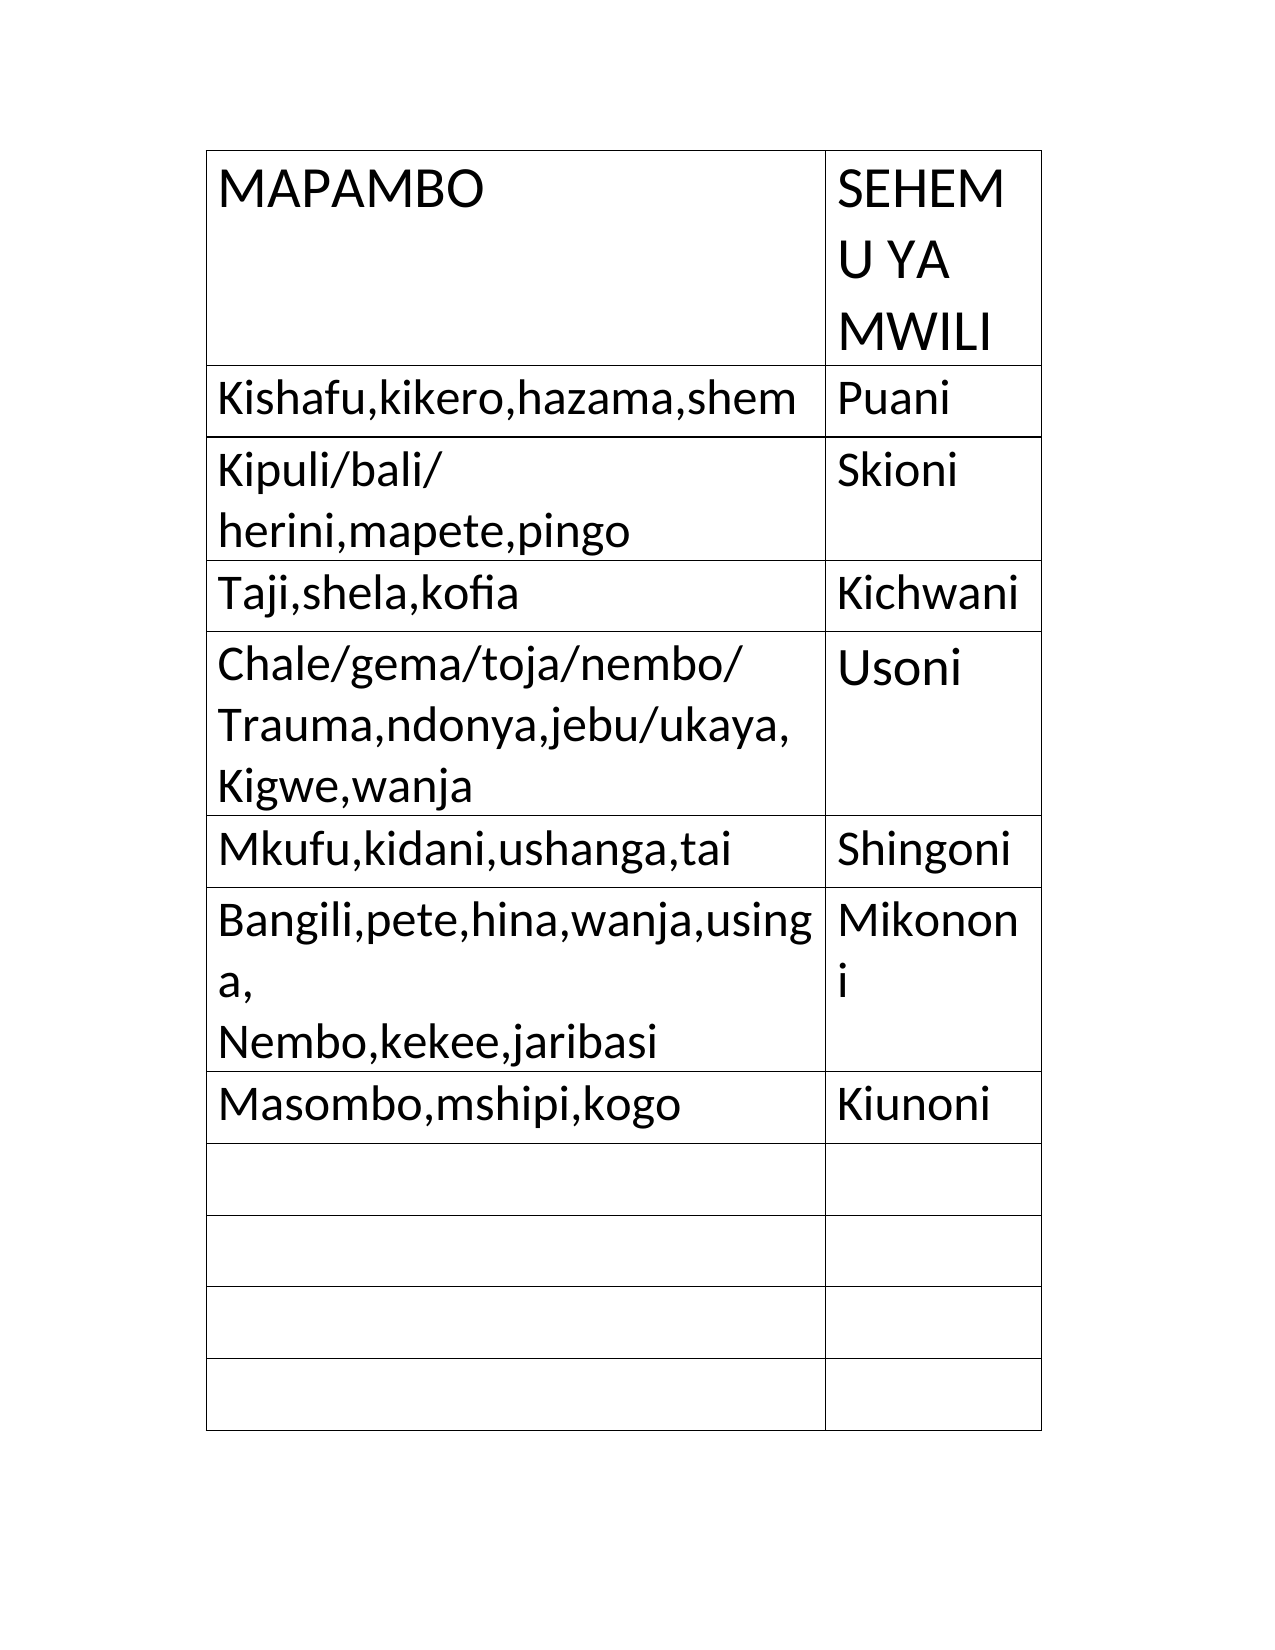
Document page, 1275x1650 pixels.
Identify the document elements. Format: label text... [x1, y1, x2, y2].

table_cell [826, 1287, 1041, 1358]
table_cell Chale/gema/toja/nembo/ Trauma,ndonya,jebu/ukaya, Kigwe,wanja [207, 632, 825, 815]
table_cell Kishafu,kikero,hazama,shem [207, 366, 825, 436]
table_cell [826, 1144, 1041, 1214]
table_cell Masombo,mshipi,kogo [207, 1072, 825, 1143]
table_cell Kiunoni [826, 1072, 1041, 1143]
table_cell Taji,shela,kofia [207, 561, 825, 631]
table_cell Kichwani [826, 561, 1041, 631]
table_cell Usoni [826, 632, 1041, 815]
table_cell Shingoni [826, 816, 1041, 887]
table_cell Skioni [826, 438, 1041, 559]
table_cell Mkufu,kidani,ushanga,tai [207, 816, 825, 887]
table_cell [207, 1359, 825, 1429]
table_cell Puani [826, 366, 1041, 436]
table_header MAPAMBO [207, 151, 825, 365]
table_cell [207, 1287, 825, 1358]
table_cell Kipuli/bali/herini,mapete,pingo [207, 438, 825, 559]
table_cell Bangili,pete,hina,wanja,usinga, Nembo,kekee,jaribasi [207, 888, 825, 1071]
table_cell [207, 1216, 825, 1286]
table_cell [826, 1359, 1041, 1429]
table_cell [826, 1216, 1041, 1286]
table_cell [207, 1144, 825, 1214]
table_header SEHEMU YA MWILI [826, 151, 1041, 365]
table_cell Mikononi [826, 888, 1041, 1071]
